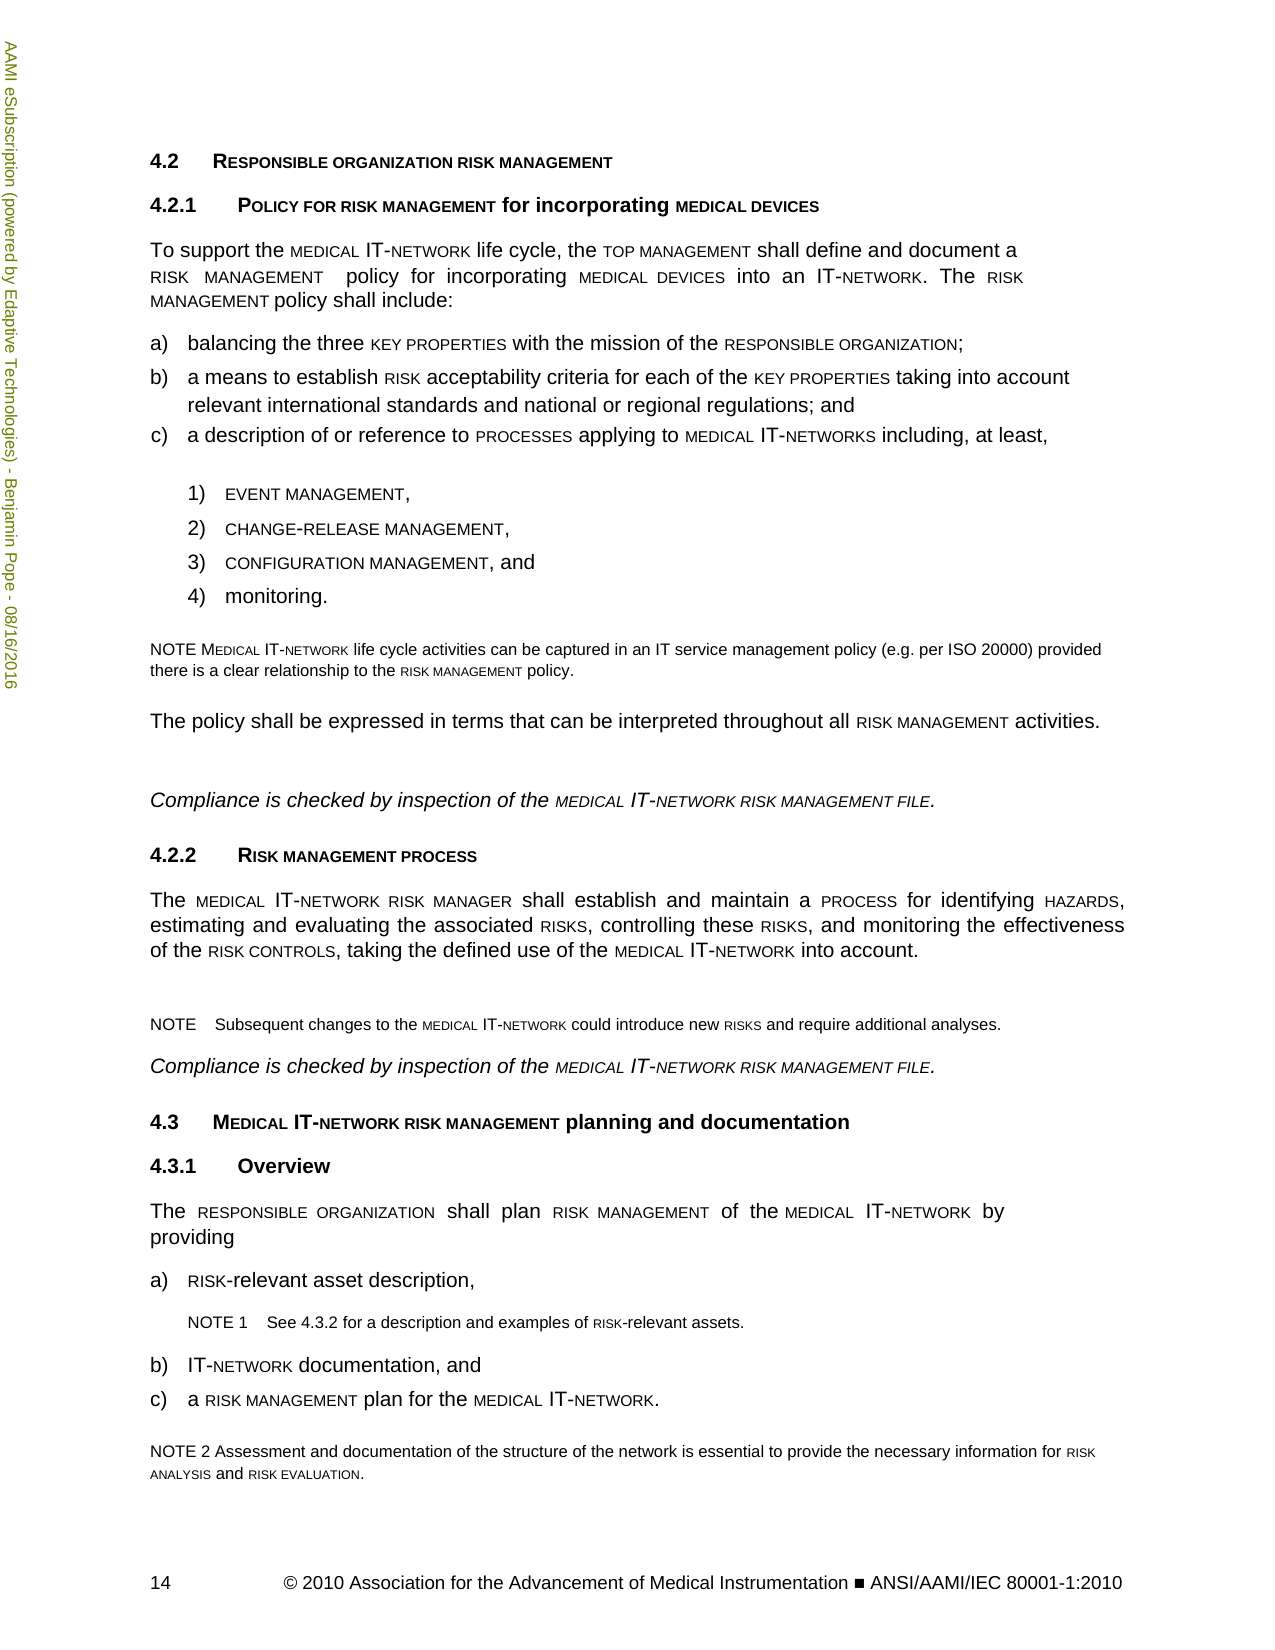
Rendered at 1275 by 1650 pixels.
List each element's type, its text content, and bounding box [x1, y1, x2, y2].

list a RISK MANAGEMENT plan for the MEDICAL IT-NETWORK. [150, 1387, 1125, 1411]
text 4.2.2 RISK MANAGEMENT PROCESS [150, 843, 1125, 867]
text 4.2.1 POLICY FOR RISK MANAGEMENT for incorporating MEDICAL DEVICES [150, 193, 1125, 217]
text The MEDICAL IT-NETWORK RISK MANAGER shall establish and maintain a PROCESS for identifying HAZARDS, estimating and evaluating the associated RISKS, controlling these RISKS, and monitoring the effectiveness of the RISK CONTROLS, taking the defined use of the MEDICAL IT-NETWORK into account. [150, 887, 1125, 962]
text RISK MANAGEMENT policy for incorporating MEDICAL DEVICES into an IT-NETWORK. The RISK [150, 264, 1125, 288]
list monitoring. [187, 584, 1125, 608]
text NOTE 1 See 4.3.2 for a description and examples of RISK-relevant assets. [187, 1313, 1125, 1332]
text providing [150, 1225, 1125, 1249]
list IT-NETWORK documentation, and [150, 1352, 1125, 1376]
list CONFIGURATION MANAGEMENT, and [187, 550, 1125, 574]
text The policy shall be expressed in terms that can be interpreted throughout all RISK MANAGEMENT activities. [150, 708, 1125, 732]
list balancing the three KEY PROPERTIES with the mission of the RESPONSIBLE ORGANIZATION; [150, 331, 1125, 354]
list a description of or reference to PROCESSES applying to MEDICAL IT-NETWORKS including, at least, [151, 423, 1125, 447]
text 4.3 MEDICAL IT-NETWORK RISK MANAGEMENT planning and documentation [150, 1109, 1125, 1133]
list RISK-relevant asset description, [150, 1268, 1125, 1292]
table_header AAMI eSubscription (powered by Edaptive Technologies) - Benjamin Pope - 08/16/2016 [2, 42, 21, 689]
list EVENT MANAGEMENT, [187, 481, 1125, 505]
text NOTE 2 Assessment and documentation of the structure of the network is essential to provide the necessary information for RISK ANALYSIS and RISK EVALUATION. [150, 1442, 1125, 1483]
list CHANGE-RELEASE MANAGEMENT, [187, 515, 1125, 539]
text To support the MEDICAL IT-NETWORK life cycle, the TOP MANAGEMENT shall define and document a [150, 238, 1125, 262]
text NOTE Subsequent changes to the MEDICAL IT-NETWORK could introduce new RISKS and require additional analyses. [150, 1014, 1125, 1034]
text 4.2 RESPONSIBLE ORGANIZATION RISK MANAGEMENT [150, 148, 1125, 172]
text The RESPONSIBLE ORGANIZATION shall plan RISK MANAGEMENT of the MEDICAL IT-NETWORK by [150, 1199, 1125, 1223]
text 14 © 2010 Association for the Advancement of Medical Instrumentation ■ ANSI/AAMI/IEC 80001-1:2010 [150, 1572, 1125, 1593]
text MANAGEMENT policy shall include: [150, 288, 1125, 312]
text Compliance is checked by inspection of the MEDICAL IT-NETWORK RISK MANAGEMENT FILE. [150, 1054, 1125, 1078]
list a means to establish RISK acceptability criteria for each of the KEY PROPERTIES taking into account relevant international standards and national or regional regulations; and [150, 365, 1125, 416]
text NOTE MEDICAL IT-NETWORK life cycle activities can be captured in an IT service management policy (e.g. per ISO 20000) provided there is a clear relationship to the RISK MANAGEMENT policy. [150, 640, 1125, 680]
text Compliance is checked by inspection of the MEDICAL IT-NETWORK RISK MANAGEMENT FILE. [150, 788, 1125, 812]
text 4.3.1 Overview [150, 1154, 1125, 1178]
